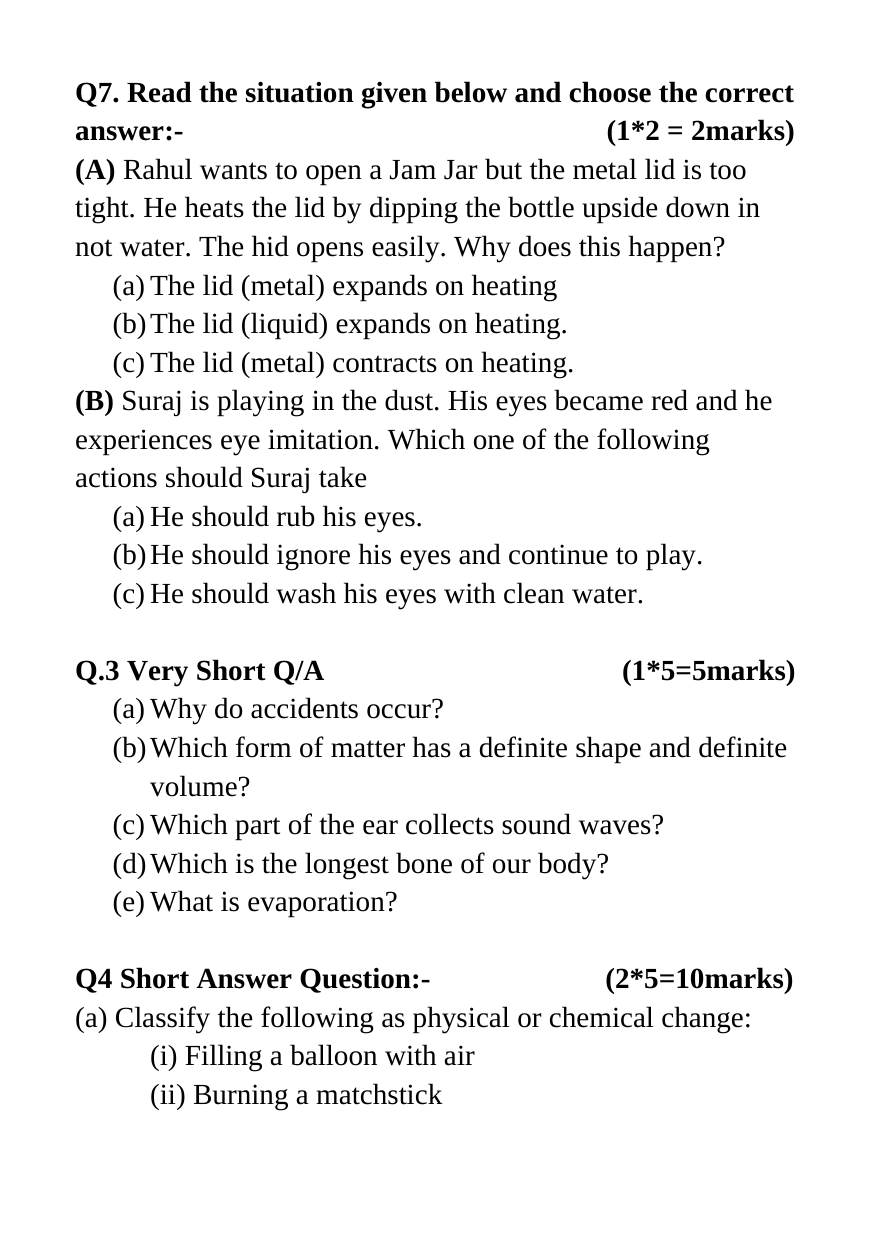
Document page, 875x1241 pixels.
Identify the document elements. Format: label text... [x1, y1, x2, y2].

list The lid (metal) expands on heating [112, 268, 799, 301]
list He should ignore his eyes and continue to play. [112, 537, 799, 571]
list The lid (metal) contracts on heating. [112, 345, 799, 378]
list Which form of matter has a definite shape and definite volume? [112, 730, 799, 802]
list Which part of the ear collects sound waves? [112, 807, 799, 841]
text (A) Rahul wants to open a Jam Jar but the metal lid is too tight. He heats the lid by dipping the bottle upside down in not water. The hid opens easily. Why does this happen? [75, 152, 799, 263]
text (ii) Burning a matchstick [75, 1077, 799, 1111]
list The lid (liquid) expands on heating. [112, 306, 799, 340]
text Q.3 Very Short Q/A (1*5=5marks) [75, 653, 799, 687]
text (a) Classify the following as physical or chemical change: [75, 1000, 799, 1033]
text Q4 Short Answer Question:- (2*5=10marks) [75, 961, 799, 995]
text (B) Suraj is playing in the dust. His eyes became red and he experiences eye imitation. Which one of the following actions should Suraj take [75, 383, 799, 494]
list He should rub his eyes. [112, 499, 799, 532]
list Which is the longest bone of our body? [112, 846, 799, 879]
text Q7. Read the situation given below and choose the correct answer:- (1*2 = 2marks) [75, 75, 799, 147]
list He should wash his eyes with clean water. [112, 576, 799, 609]
list What is evaporation? [112, 884, 799, 918]
list Why do accidents occur? [112, 692, 799, 725]
text (i) Filling a balloon with air [75, 1038, 799, 1072]
